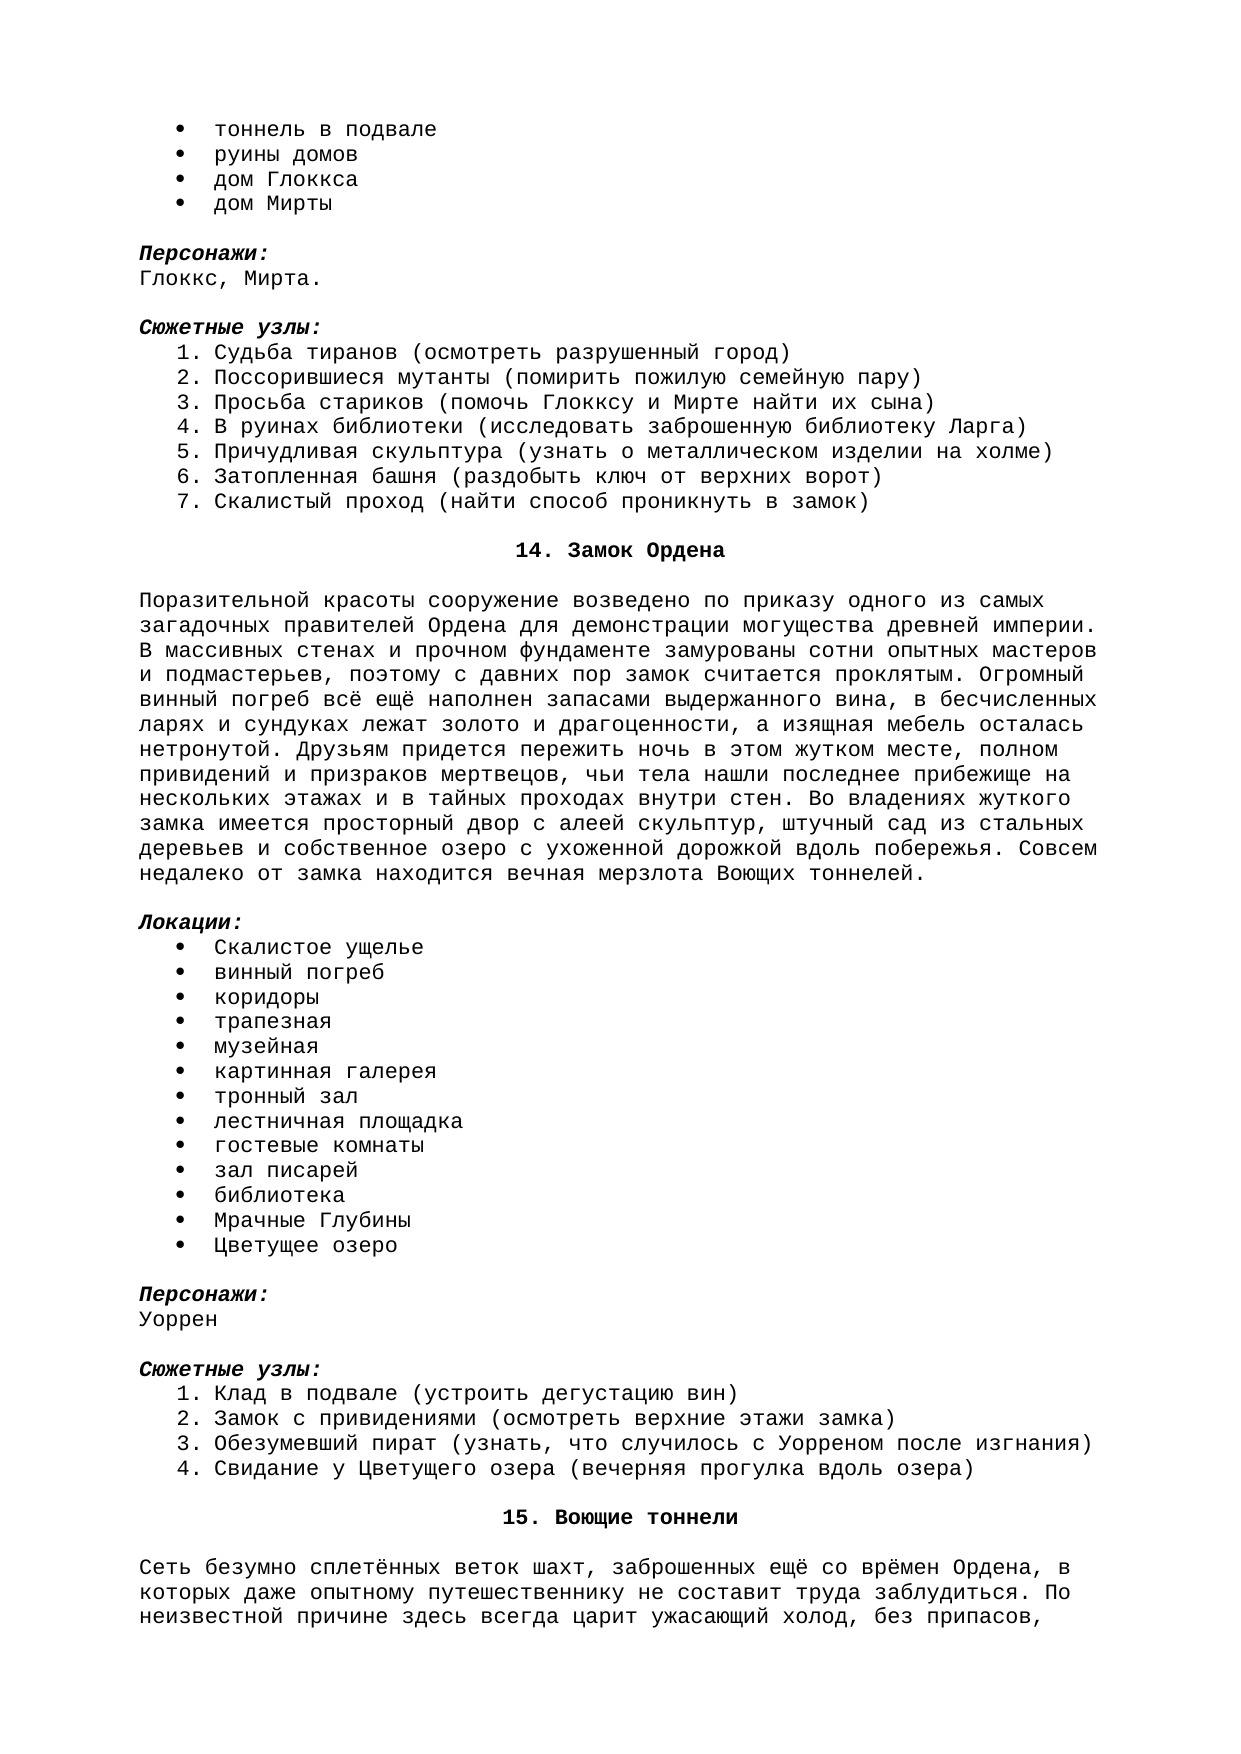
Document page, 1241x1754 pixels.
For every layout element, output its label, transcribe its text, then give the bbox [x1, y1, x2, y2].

list руины домов [176, 143, 1101, 168]
list Цветущее озеро [176, 1234, 1101, 1258]
list лестничная площадка [176, 1110, 1101, 1134]
list Просьба стариков (помочь Глокксу и Мирте найти их сына) [176, 391, 1101, 416]
list Причудливая скульптура (узнать о металлическом изделии на холме) [176, 440, 1101, 465]
list Свидание у Цветущего озера (вечерняя прогулка вдоль озера) [176, 1457, 1101, 1482]
list тоннель в подвале [176, 118, 1101, 143]
list дом Мирты [176, 192, 1101, 217]
list винный погреб [176, 961, 1101, 986]
list Поссорившиеся мутанты (помирить пожилую семейную пару) [176, 366, 1101, 391]
list Замок с привидениями (осмотреть верхние этажи замка) [176, 1407, 1101, 1432]
list гостевые комнаты [176, 1134, 1101, 1159]
text 14. Замок Ордена [139, 539, 1101, 564]
list дом Глоккса [176, 168, 1101, 192]
text Персонажи: [139, 1283, 1101, 1308]
list библиотека [176, 1184, 1101, 1209]
list тронный зал [176, 1085, 1101, 1110]
text Персонажи: [139, 242, 1101, 267]
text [139, 1556, 1101, 1630]
list Мрачные Глубины [176, 1209, 1101, 1234]
text Поразительной красоты сооружение возведено по приказу одного из самых загадочных правителей Ордена для демонстрации могущества древней империи. В массивных стенах и прочном фундаменте замурованы сотни опытных мастеров и подмастерьев, поэтому с давних пор замок считается проклятым. Огромный винный погреб всё ещё наполнен запасами выдержанного вина, в бесчисленных ларях и сундуках лежат золото и драгоценности, а изящная мебель осталась нетронутой. Друзьям придется пережить ночь в этом жутком месте, полном привидений и призраков мертвецов, чьи тела нашли последнее прибежище на нескольких этажах и в тайных проходах внутри стен. Во владениях жуткого замка имеется просторный двор с алеей скульптур, штучный сад из стальных деревьев и собственное озеро с ухоженной дорожкой вдоль побережья. Совсем недалеко от замка находится вечная мерзлота Воющих тоннелей. [139, 589, 1101, 887]
list Обезумевший пират (узнать, что случилось с Уорреном после изгнания) [176, 1432, 1101, 1457]
text Сюжетные узлы: [139, 316, 1101, 341]
list В руинах библиотеки (исследовать заброшенную библиотеку Ларга) [176, 416, 1101, 440]
list Судьба тиранов (осмотреть разрушенный город) [176, 341, 1101, 366]
list зал писарей [176, 1159, 1101, 1184]
text Сюжетные узлы: [139, 1358, 1101, 1382]
list коридоры [176, 986, 1101, 1011]
list Клад в подвале (устроить дегустацию вин) [176, 1382, 1101, 1407]
text Глоккс, Мирта. [139, 267, 1101, 292]
list Скалистый проход (найти способ проникнуть в замок) [176, 490, 1101, 515]
list музейная [176, 1035, 1101, 1060]
list Затопленная башня (раздобыть ключ от верхних ворот) [176, 465, 1101, 490]
text Уоррен [139, 1308, 1101, 1333]
list Скалистое ущелье [176, 936, 1101, 961]
text Локации: [139, 911, 1101, 936]
list картинная галерея [176, 1060, 1101, 1085]
list трапезная [176, 1011, 1101, 1035]
text 15. Воющие тоннели [139, 1506, 1101, 1531]
